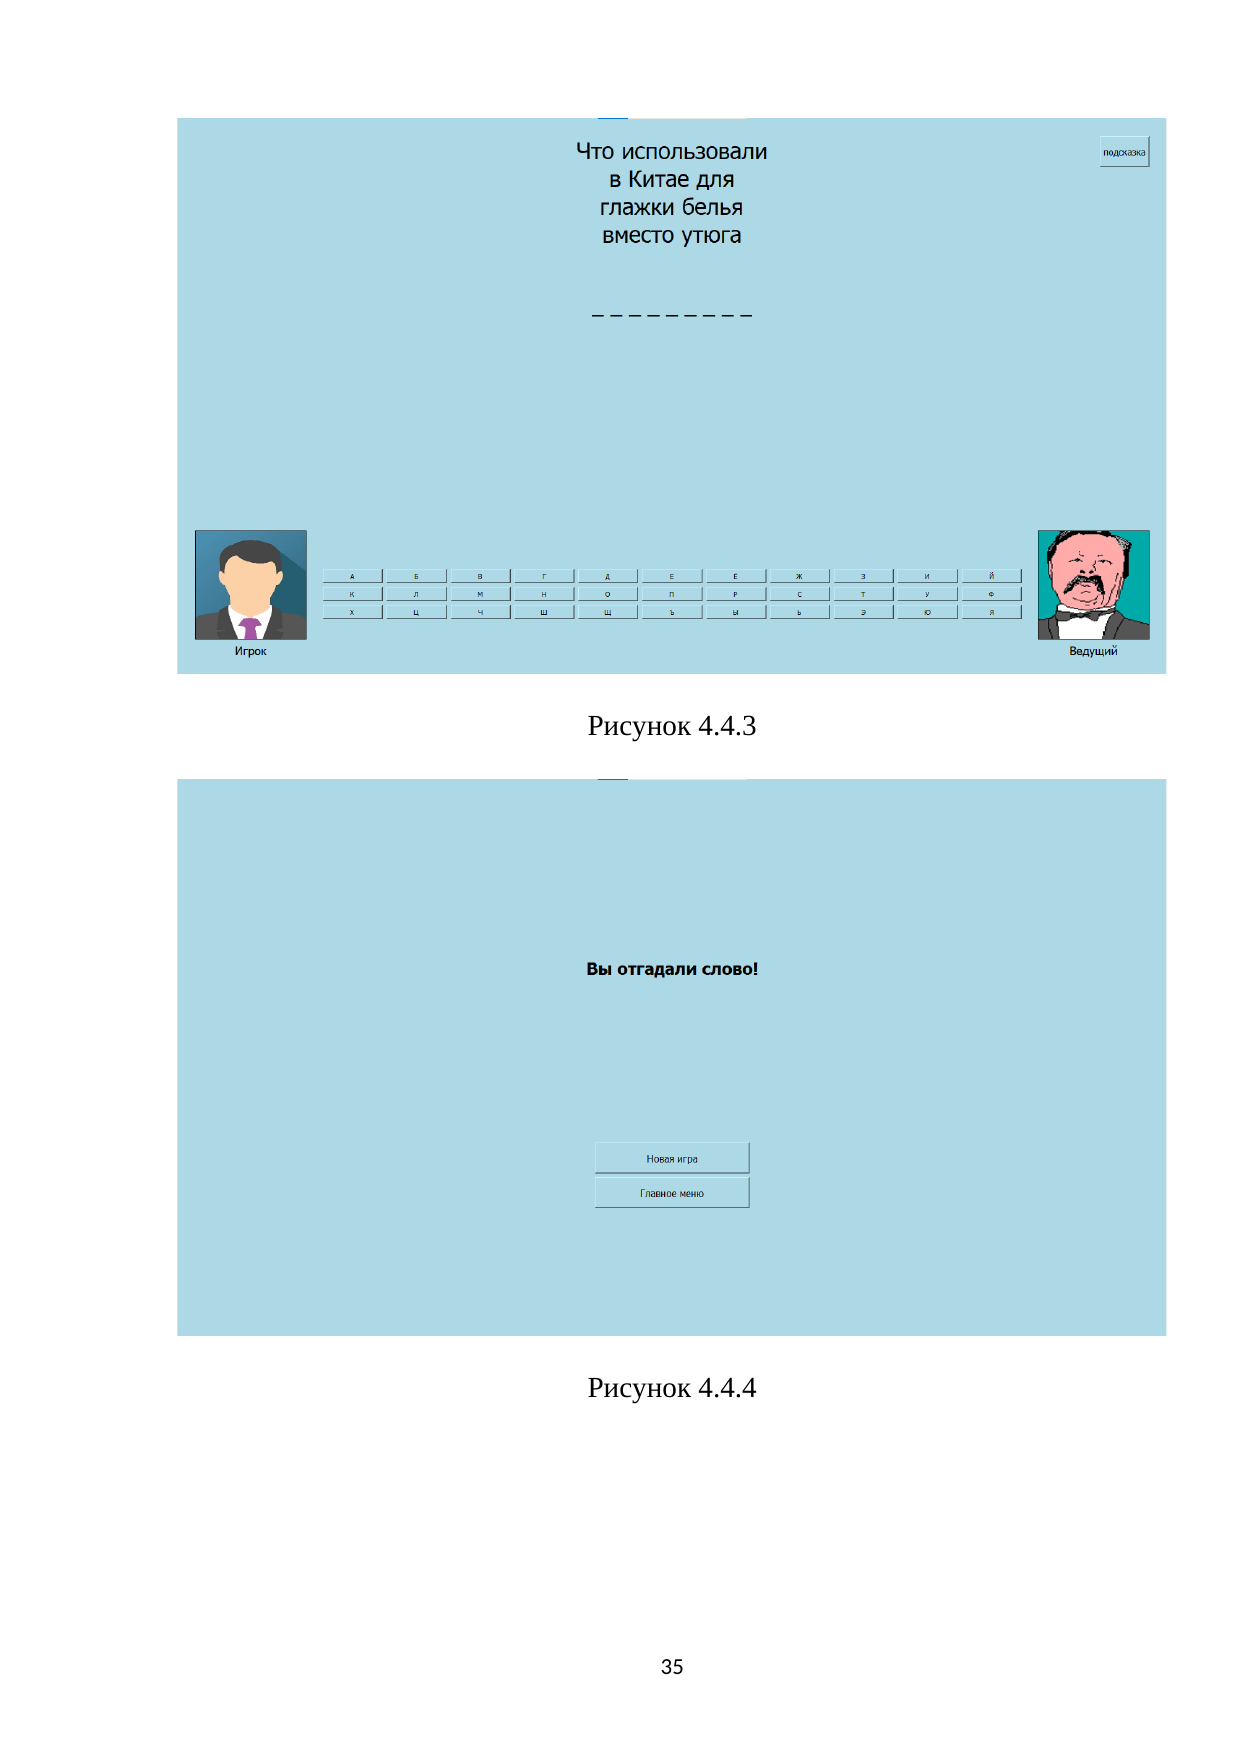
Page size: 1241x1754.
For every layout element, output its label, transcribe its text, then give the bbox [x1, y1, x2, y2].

picture [177, 118, 1167, 674]
text Рисунок 4.4.4 [177, 1371, 1167, 1404]
picture [177, 779, 1167, 1336]
text Рисунок 4.4.3 [177, 708, 1167, 742]
